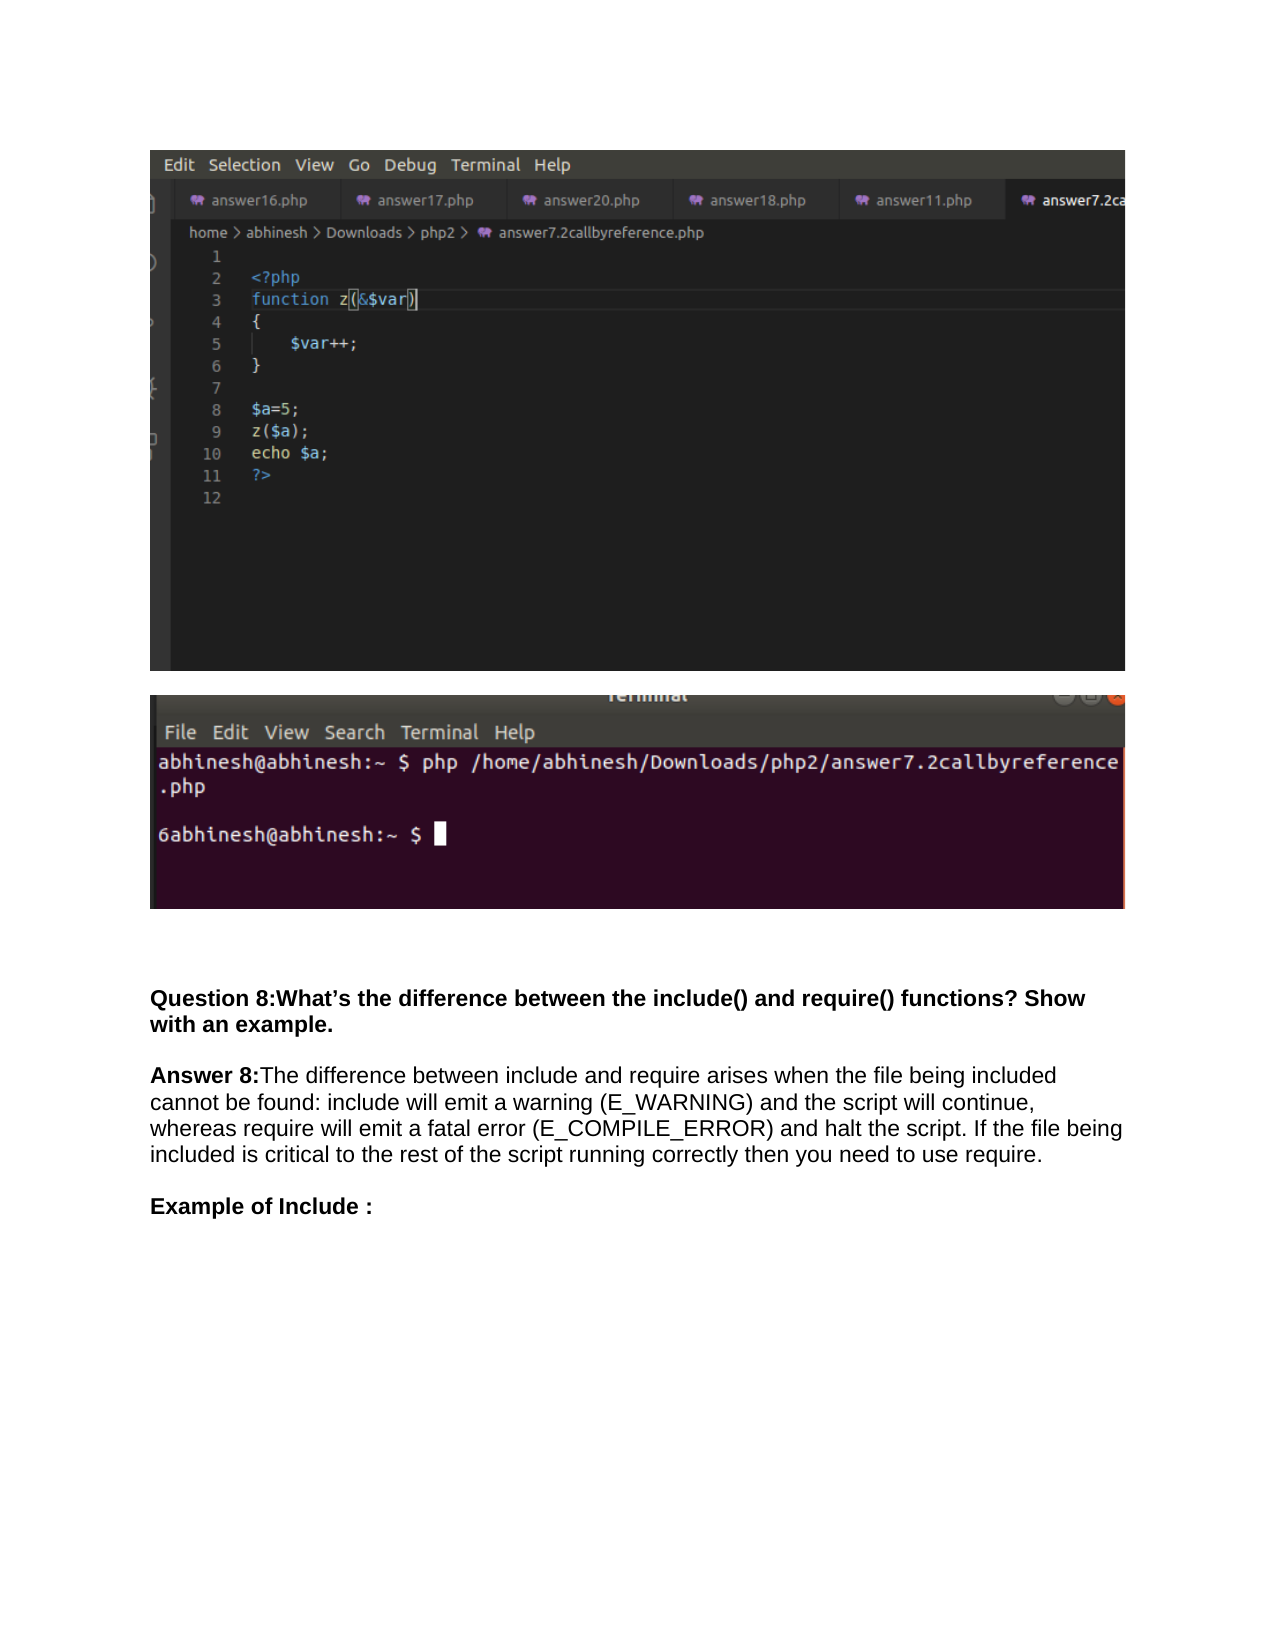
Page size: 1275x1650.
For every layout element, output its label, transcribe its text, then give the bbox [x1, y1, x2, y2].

text Question 8:What’s the difference between the include() and require() functions? Show with an example. [150, 985, 1125, 1037]
picture [150, 150, 1125, 671]
text Answer 8:The difference between include and require arises when the file being included cannot be found: include will emit a warning (E_WARNING) and the script will continue, whereas require will emit a fatal error (E_COMPILE_ERROR) and halt the script. If the file being included is critical to the rest of the script running correctly then you need to use require. [150, 1062, 1125, 1168]
text Example of Include : [150, 1193, 1125, 1219]
picture [150, 695, 1125, 909]
